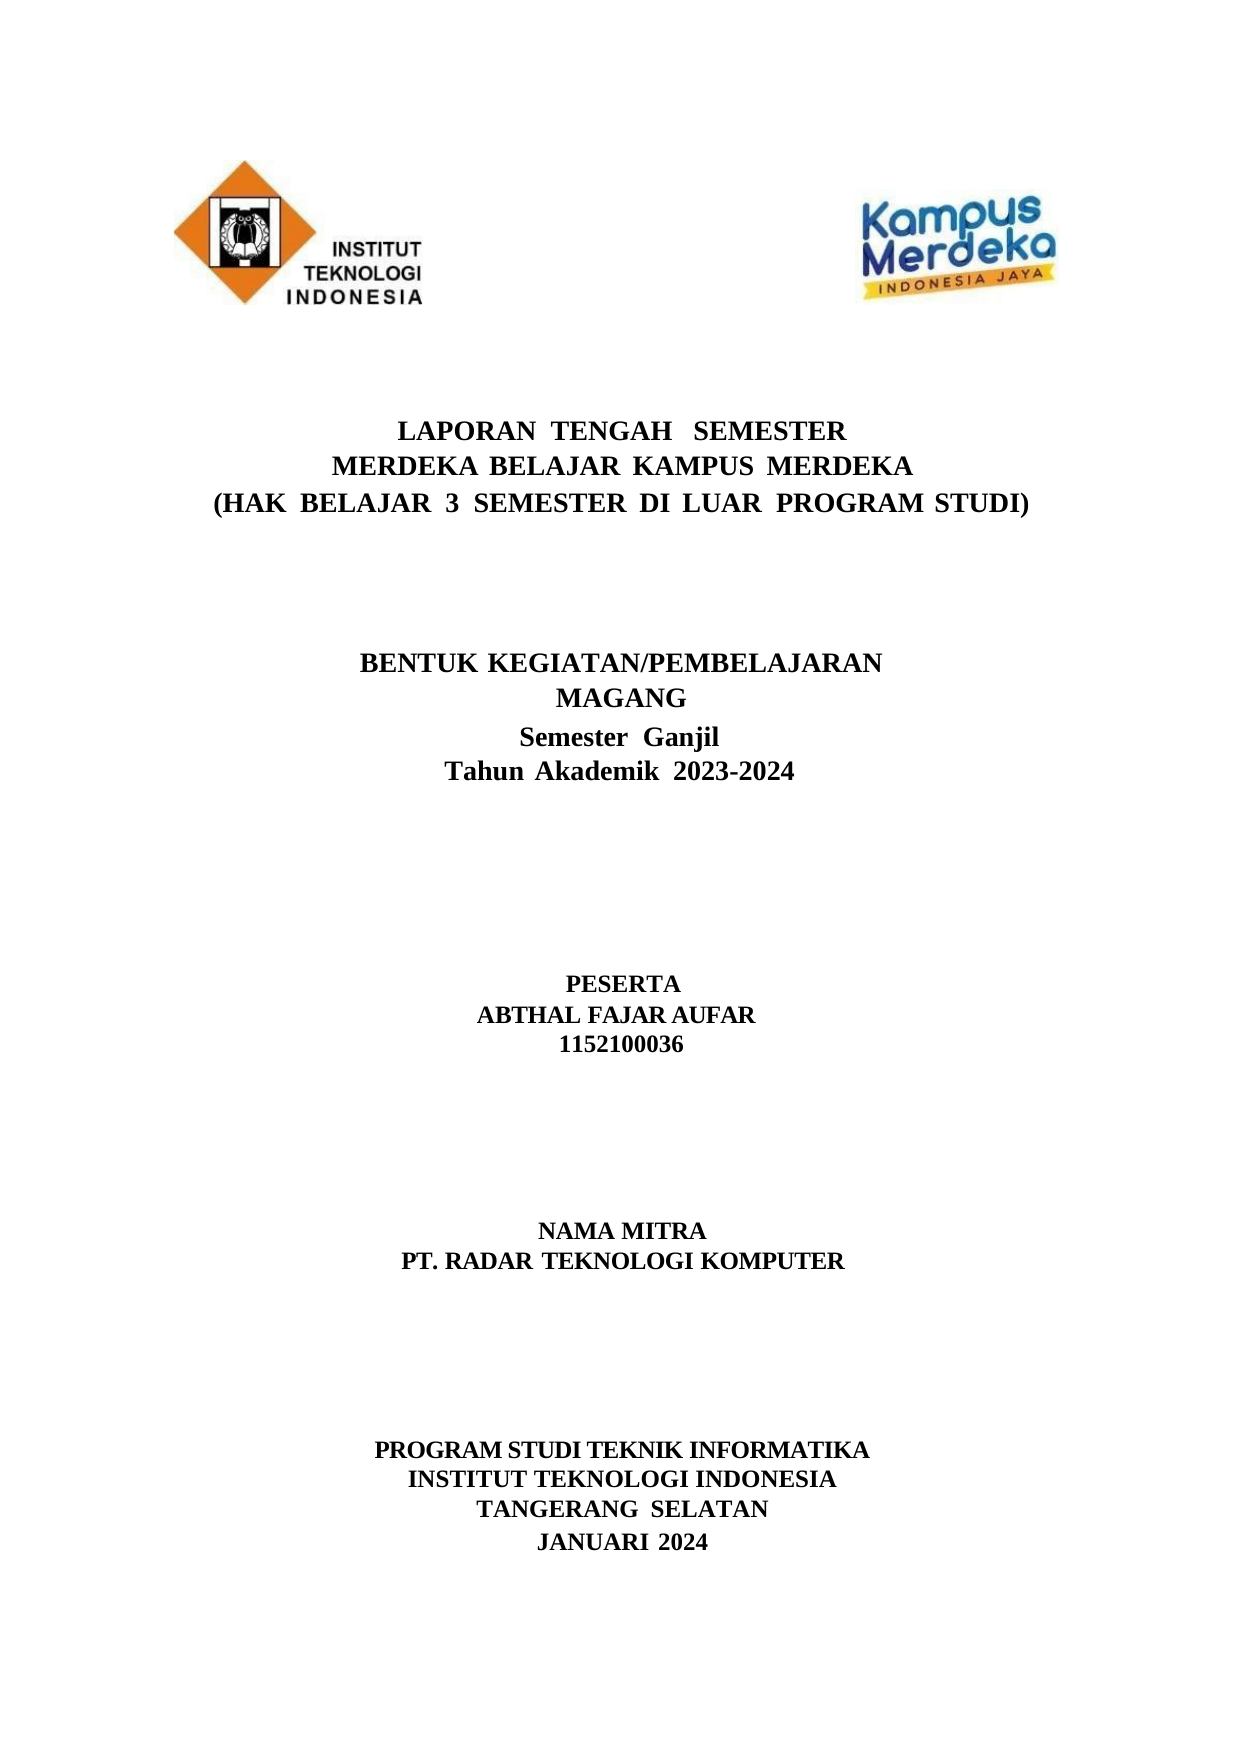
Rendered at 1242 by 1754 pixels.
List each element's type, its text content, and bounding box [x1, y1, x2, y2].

text JANUARI 2024 [211, 1527, 1033, 1555]
text Semester Ganjil Tahun Akademik 2023-2024 [444, 720, 797, 786]
text PT. RADAR TEKNOLOGI KOMPUTER [211, 1246, 1035, 1275]
text 1152100036 [211, 1031, 1031, 1058]
text LAPORAN TENGAH SEMESTER MERDEKA BELAJAR KAMPUS MERDEKA [325, 414, 918, 481]
text BENTUK KEGIATAN/PEMBELAJARAN MAGANG [358, 647, 884, 714]
subtitle PROGRAM STUDI TEKNIK INFORMATIKA INSTITUT TEKNOLOGI INDONESIA TANGERANG SELATAN [358, 1435, 887, 1523]
picture [173, 160, 423, 305]
subtitle PESERTA ABTHAL FAJAR AUFAR [477, 969, 764, 1029]
picture [855, 189, 1060, 305]
subtitle NAMA MITRA [211, 1216, 1034, 1245]
text (HAK BELAJAR 3 SEMESTER DI LUAR PROGRAM STUDI) [211, 486, 1031, 519]
